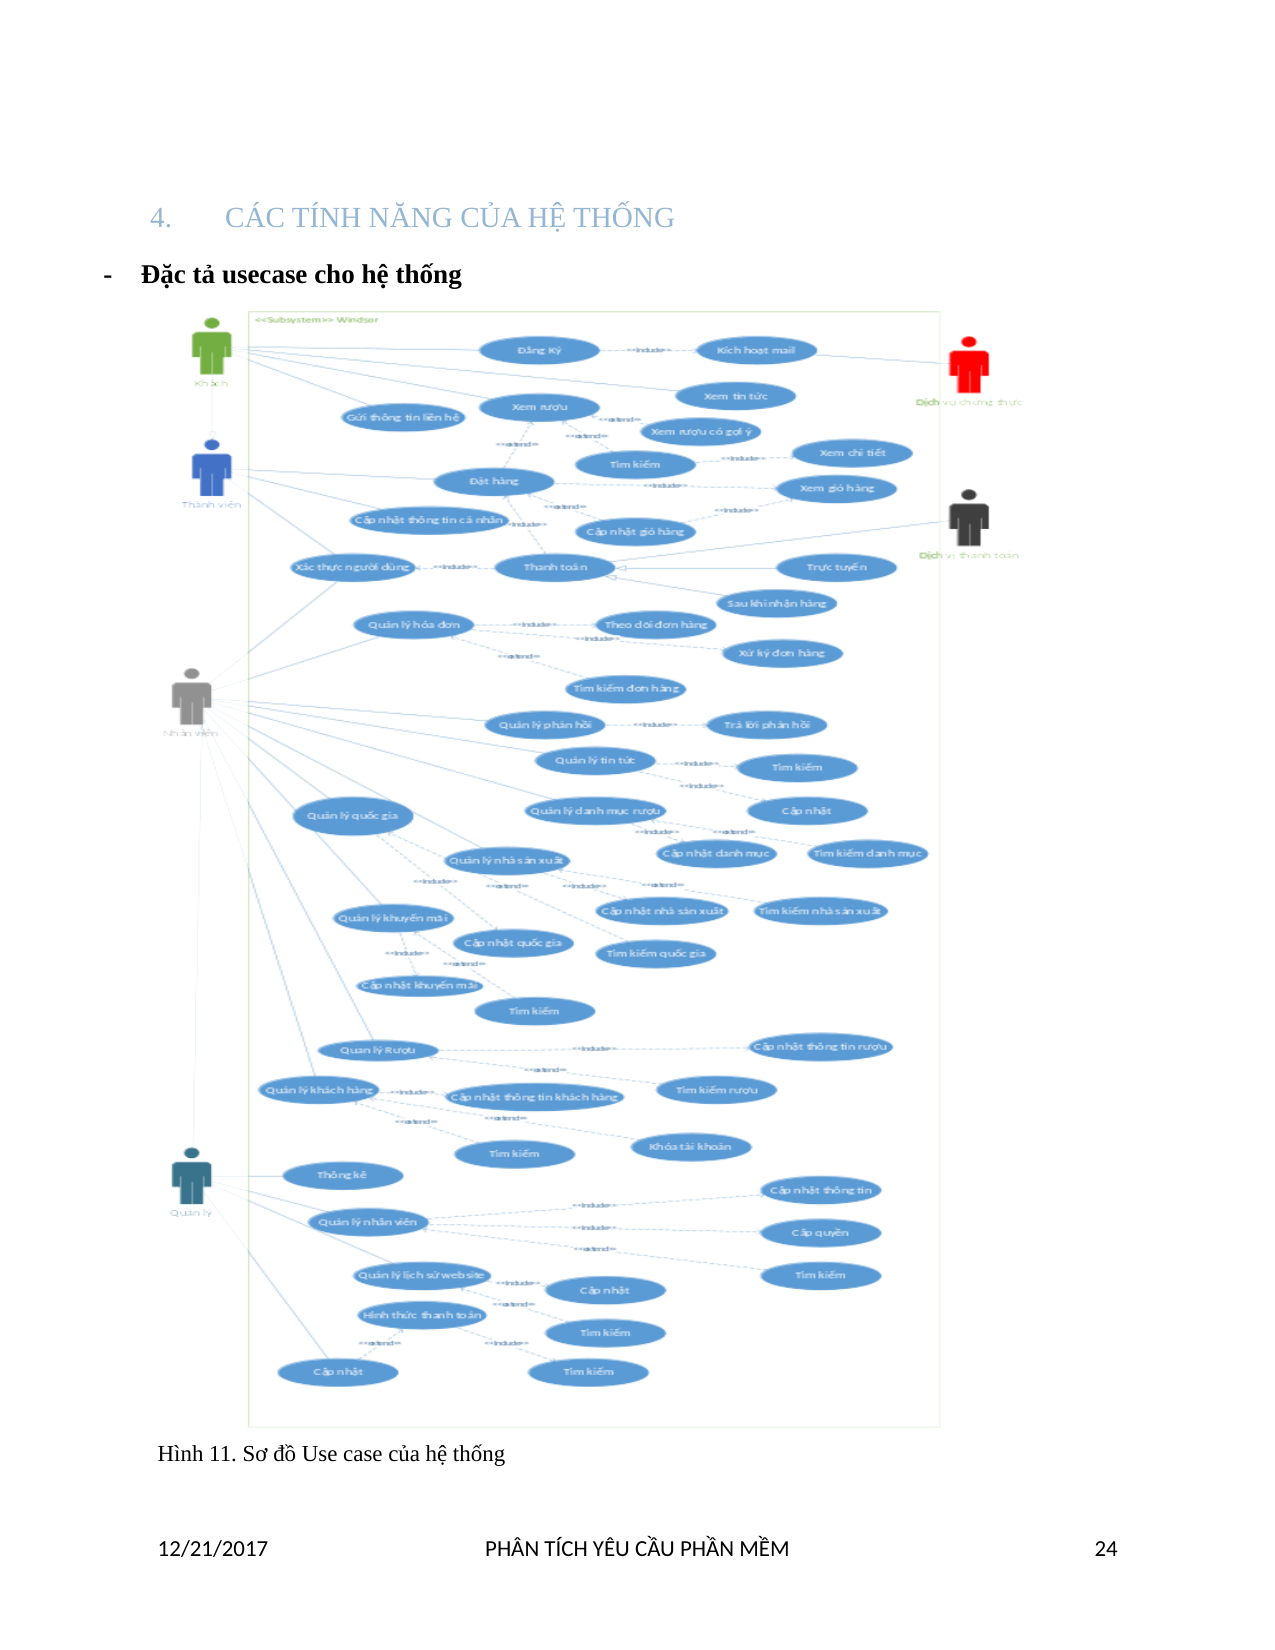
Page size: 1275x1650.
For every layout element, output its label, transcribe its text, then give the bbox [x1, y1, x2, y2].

text Hình 11. Sơ đồ Use case của hệ thống [157, 1440, 1117, 1466]
list Đặc tả usecase cho hệ thống [103, 258, 1125, 290]
subtitle Các tính năng của hệ thống [150, 200, 1125, 233]
